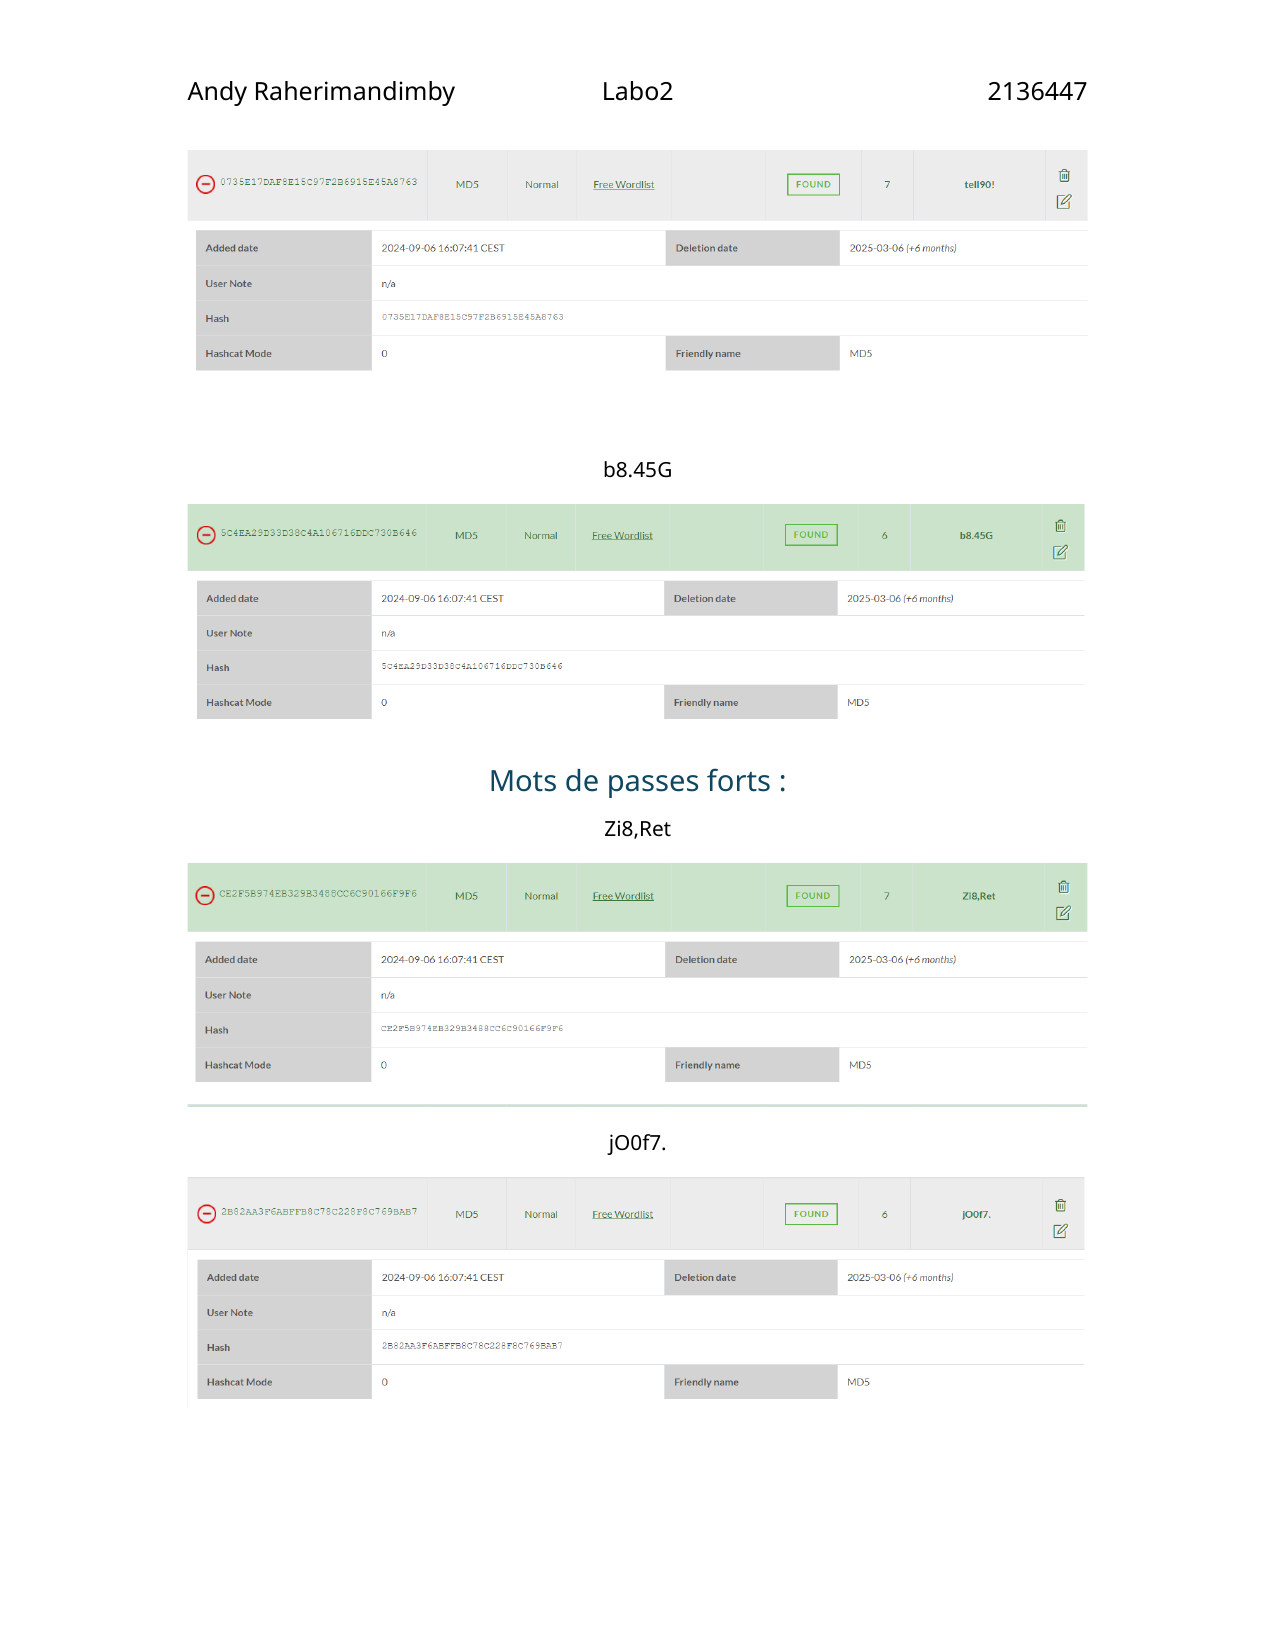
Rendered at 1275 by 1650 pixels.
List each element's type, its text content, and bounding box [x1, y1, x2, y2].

picture [187, 863, 1088, 1107]
text Zi8,Ret [187, 814, 1087, 843]
picture [187, 504, 1088, 739]
picture [187, 150, 1088, 384]
text b8.45G [187, 455, 1087, 483]
text jO0f7. [187, 1128, 1087, 1157]
subtitle Mots de passes forts : [187, 761, 1087, 800]
picture [187, 1177, 1088, 1408]
